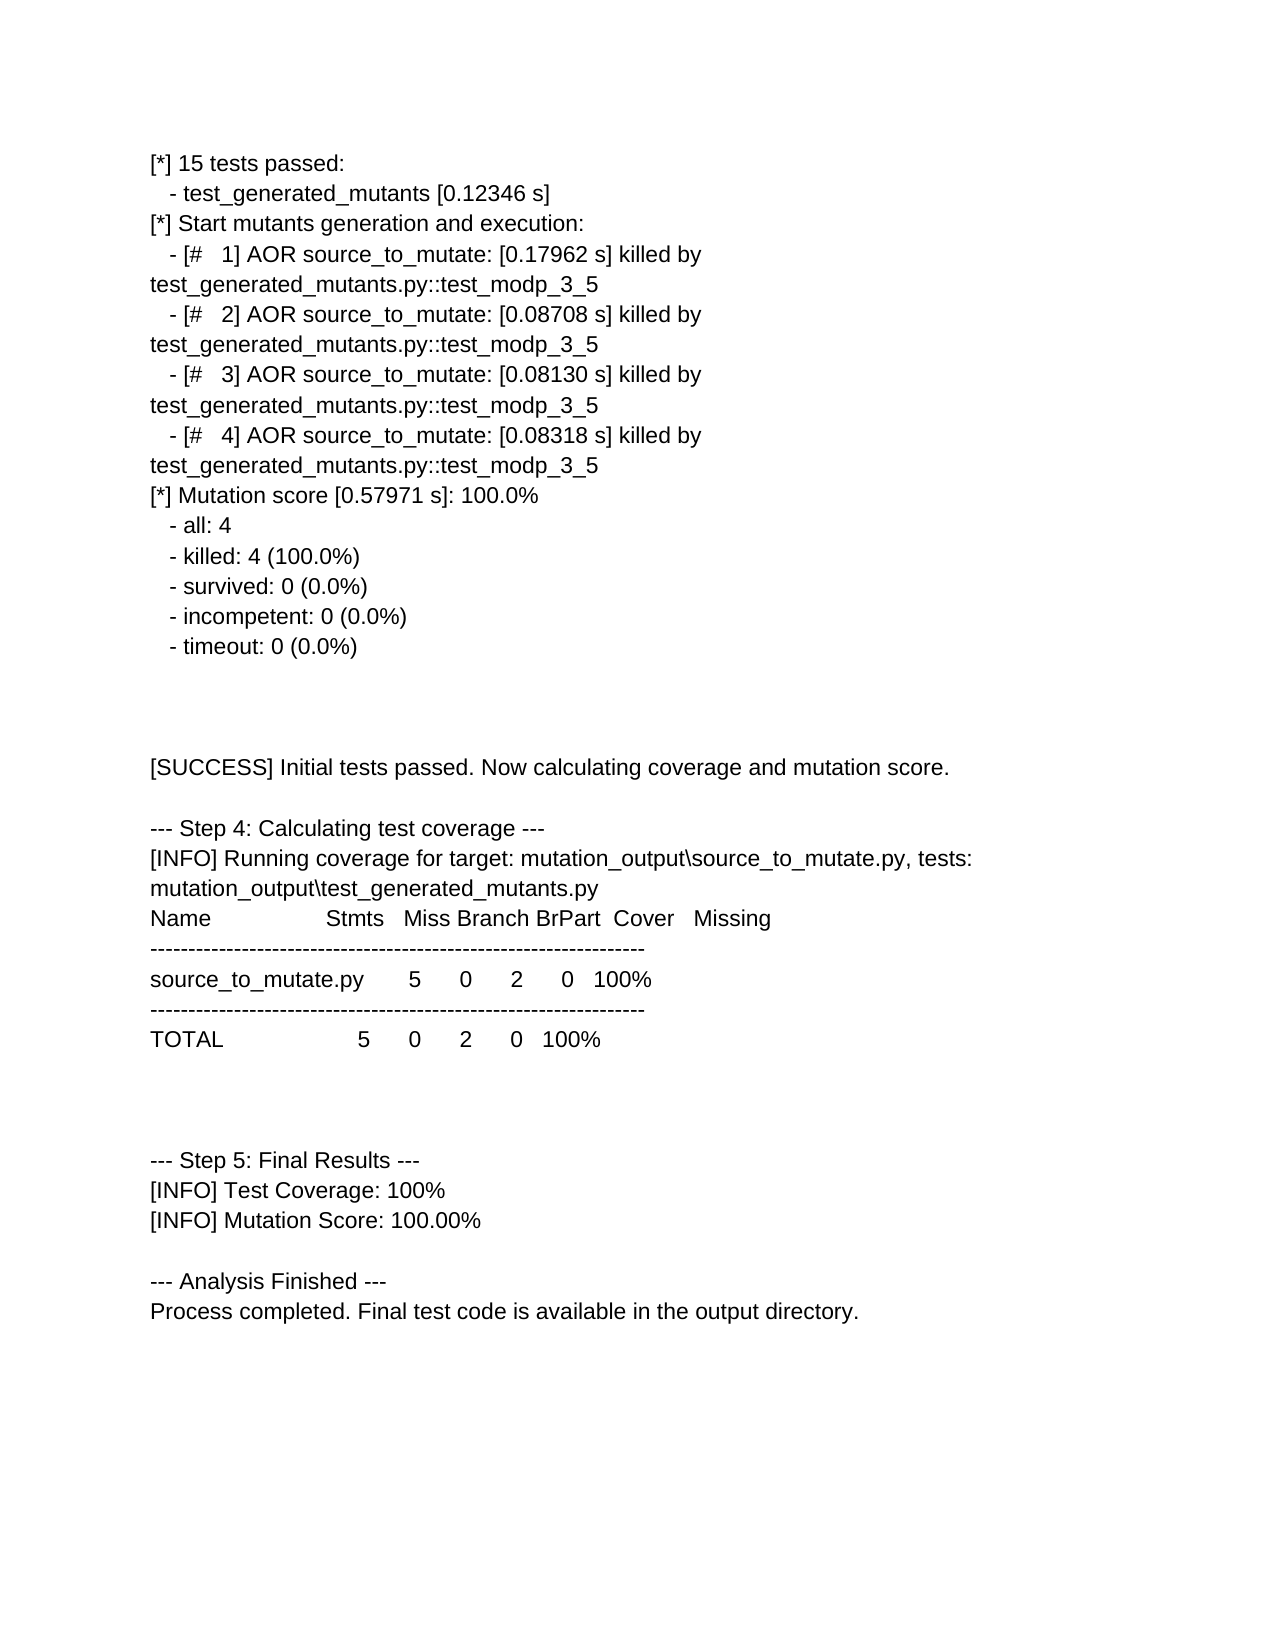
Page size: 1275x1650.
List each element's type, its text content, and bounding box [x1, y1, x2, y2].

text --- Step 4: Calculating test coverage --- [150, 814, 1125, 841]
text - timeout: 0 (0.0%) [150, 633, 1125, 660]
text [INFO] Running coverage for target: mutation_output\source_to_mutate.py, tests: mutation_output\test_generated_mutants.py [150, 845, 1125, 901]
text [*] Mutation score [0.57971 s]: 100.0% [150, 482, 1125, 509]
text - all: 4 [150, 512, 1125, 539]
text [*] Start mutants generation and execution: [150, 210, 1125, 237]
text [SUCCESS] Initial tests passed. Now calculating coverage and mutation score. [150, 754, 1125, 781]
text - survived: 0 (0.0%) [150, 573, 1125, 599]
text --- Step 5: Final Results --- [150, 1147, 1125, 1173]
text - incompetent: 0 (0.0%) [150, 603, 1125, 629]
text [*] 15 tests passed: [150, 150, 1125, 176]
text TOTAL 5 0 2 0 100% [150, 1026, 1125, 1052]
text Name Stmts Miss Branch BrPart Cover Missing [150, 905, 1125, 932]
text - [# 3] AOR source_to_mutate: [0.08130 s] killed by test_generated_mutants.py::test_modp_3_5 [150, 361, 1125, 418]
text Process completed. Final test code is available in the output directory. [150, 1298, 1125, 1324]
text source_to_mutate.py 5 0 2 0 100% [150, 966, 1125, 992]
text - [# 2] AOR source_to_mutate: [0.08708 s] killed by test_generated_mutants.py::test_modp_3_5 [150, 301, 1125, 358]
text ----------------------------------------------------------------- [150, 996, 1125, 1022]
text [INFO] Test Coverage: 100% [150, 1177, 1125, 1203]
text - [# 1] AOR source_to_mutate: [0.17962 s] killed by test_generated_mutants.py::test_modp_3_5 [150, 241, 1125, 297]
text ----------------------------------------------------------------- [150, 935, 1125, 962]
text - test_generated_mutants [0.12346 s] [150, 180, 1125, 207]
text - [# 4] AOR source_to_mutate: [0.08318 s] killed by test_generated_mutants.py::test_modp_3_5 [150, 422, 1125, 478]
text - killed: 4 (100.0%) [150, 543, 1125, 569]
text --- Analysis Finished --- [150, 1268, 1125, 1294]
text [INFO] Mutation Score: 100.00% [150, 1207, 1125, 1234]
